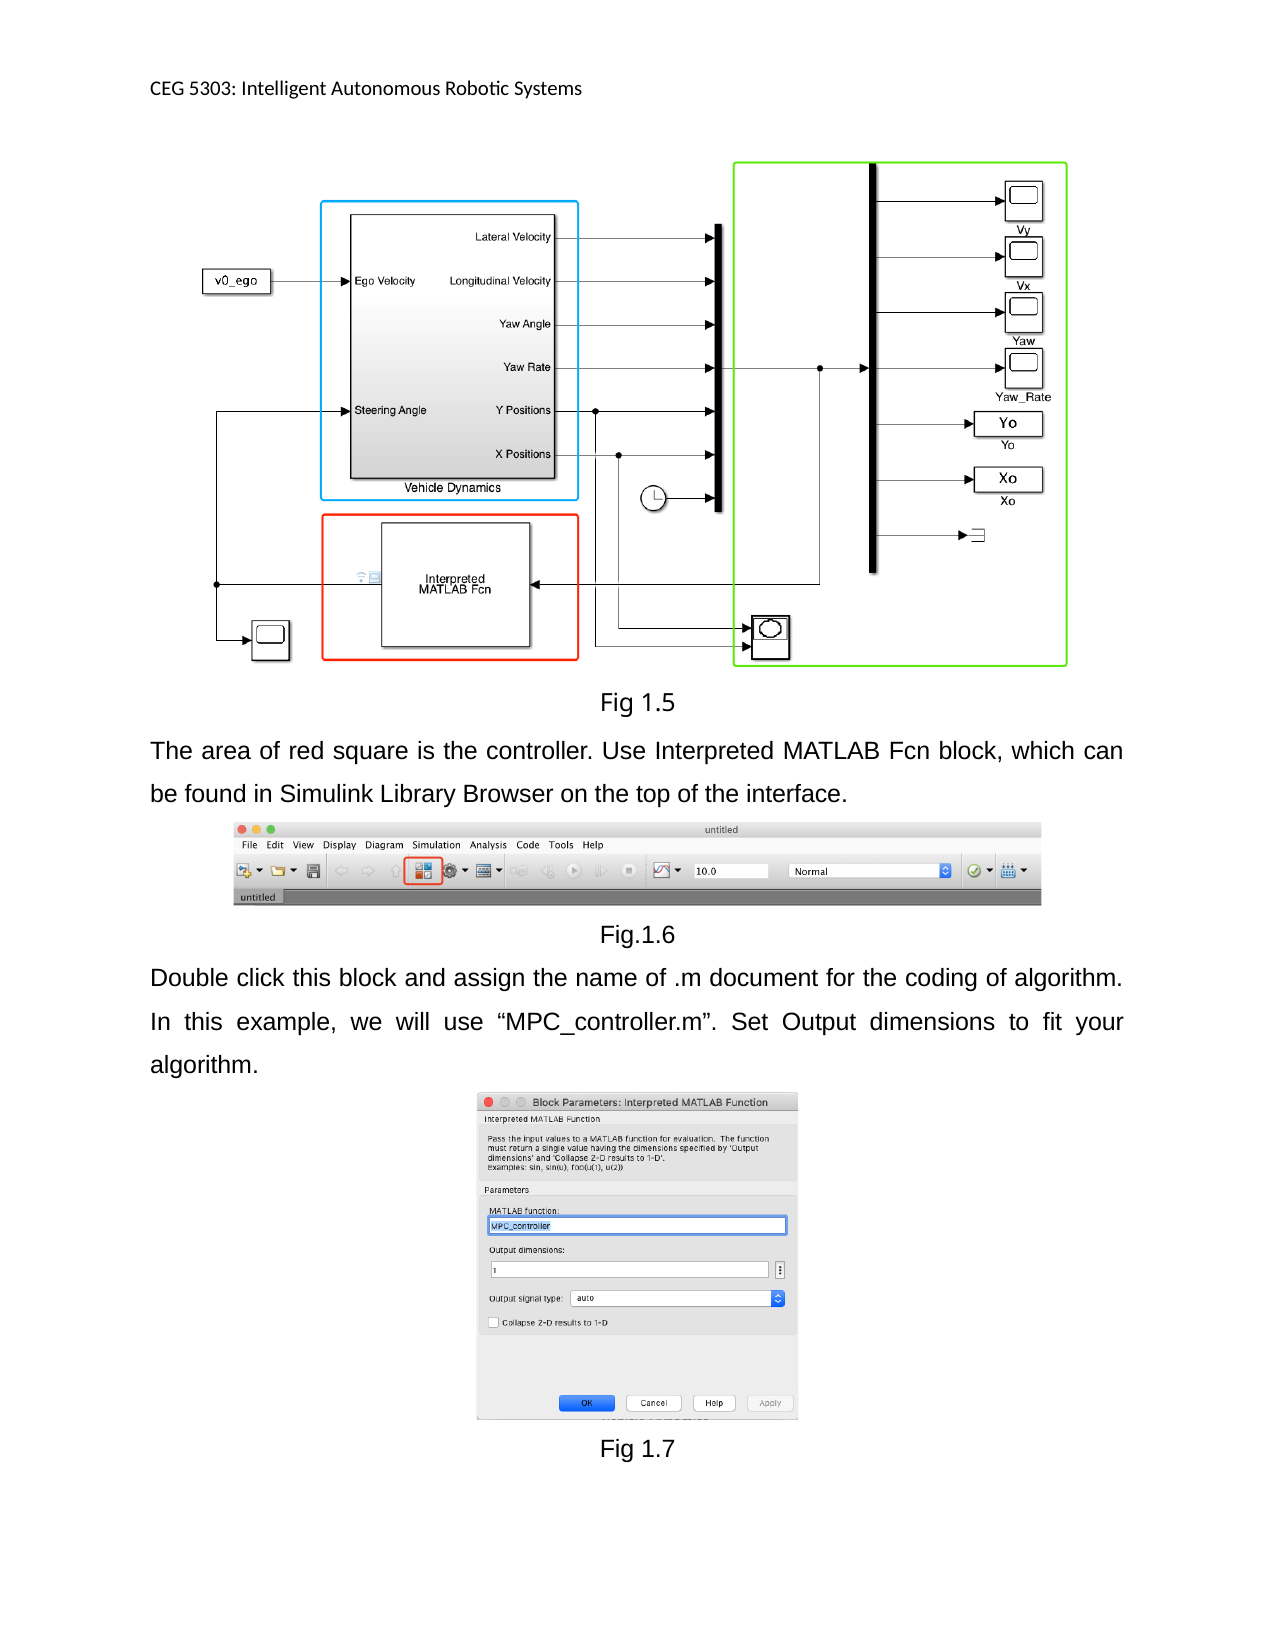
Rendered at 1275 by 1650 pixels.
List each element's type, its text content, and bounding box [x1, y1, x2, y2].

text Fig 1.5 [150, 685, 1125, 719]
text The area of red square is the controller. Use Interpreted MATLAB Fcn block, which can be found in Simulink Library Browser on the top of the interface. [150, 736, 1125, 808]
picture [476, 1092, 799, 1420]
picture [233, 822, 1042, 906]
text Fig 1.7 [150, 1434, 1125, 1463]
text Double click this block and assign the name of .m document for the coding of algorithm. In this example, we will use “MPC_controller.m”. Set Output dimensions to fit your algorithm. [150, 963, 1125, 1078]
text Fig.1.6 [150, 920, 1125, 949]
picture [187, 150, 1088, 671]
